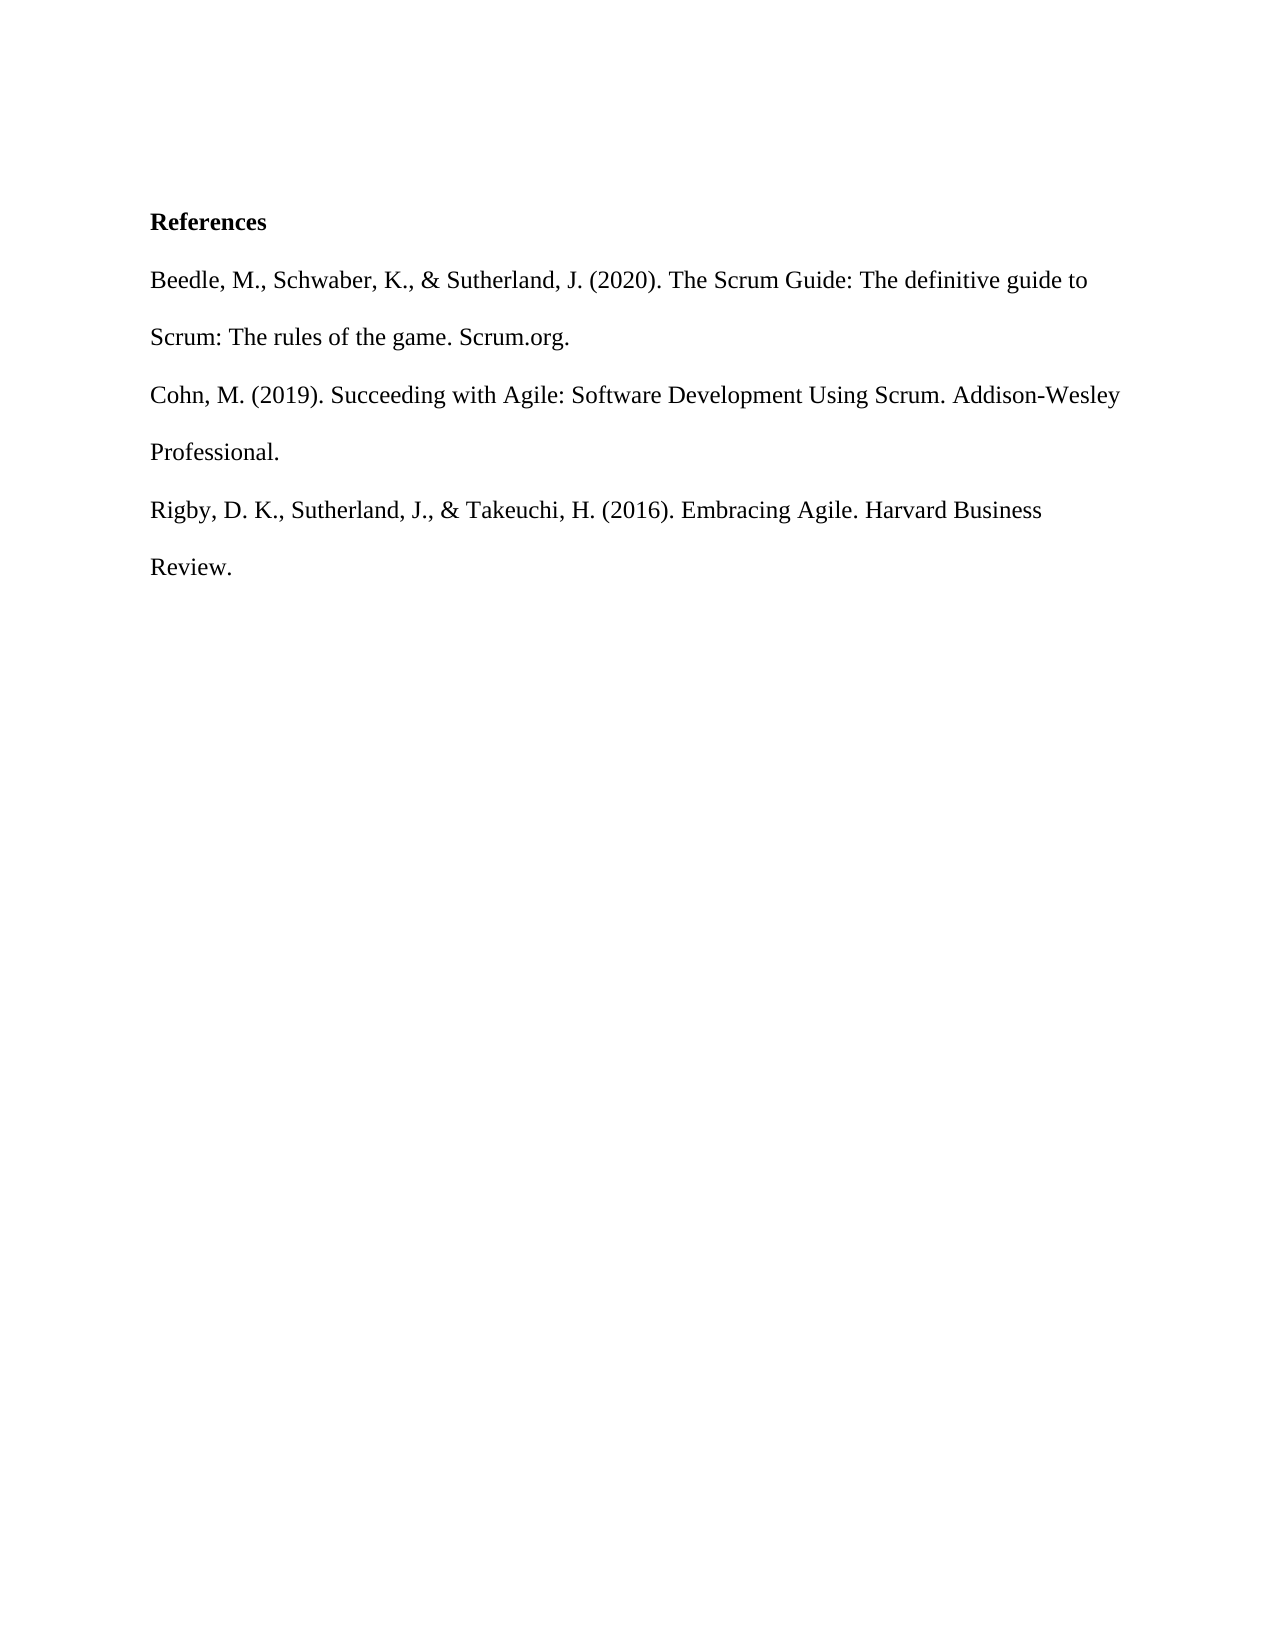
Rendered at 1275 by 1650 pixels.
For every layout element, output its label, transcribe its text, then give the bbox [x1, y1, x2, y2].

text Rigby, D. K., Sutherland, J., & Takeuchi, H. (2016). Embracing Agile. Harvard Business Review. [150, 495, 1125, 581]
text References [150, 207, 1125, 236]
text Cohn, M. (2019). Succeeding with Agile: Software Development Using Scrum. Addison-Wesley Professional. [150, 380, 1125, 466]
text Beedle, M., Schwaber, K., & Sutherland, J. (2020). The Scrum Guide: The definitive guide to Scrum: The rules of the game. Scrum.org. [150, 265, 1125, 351]
